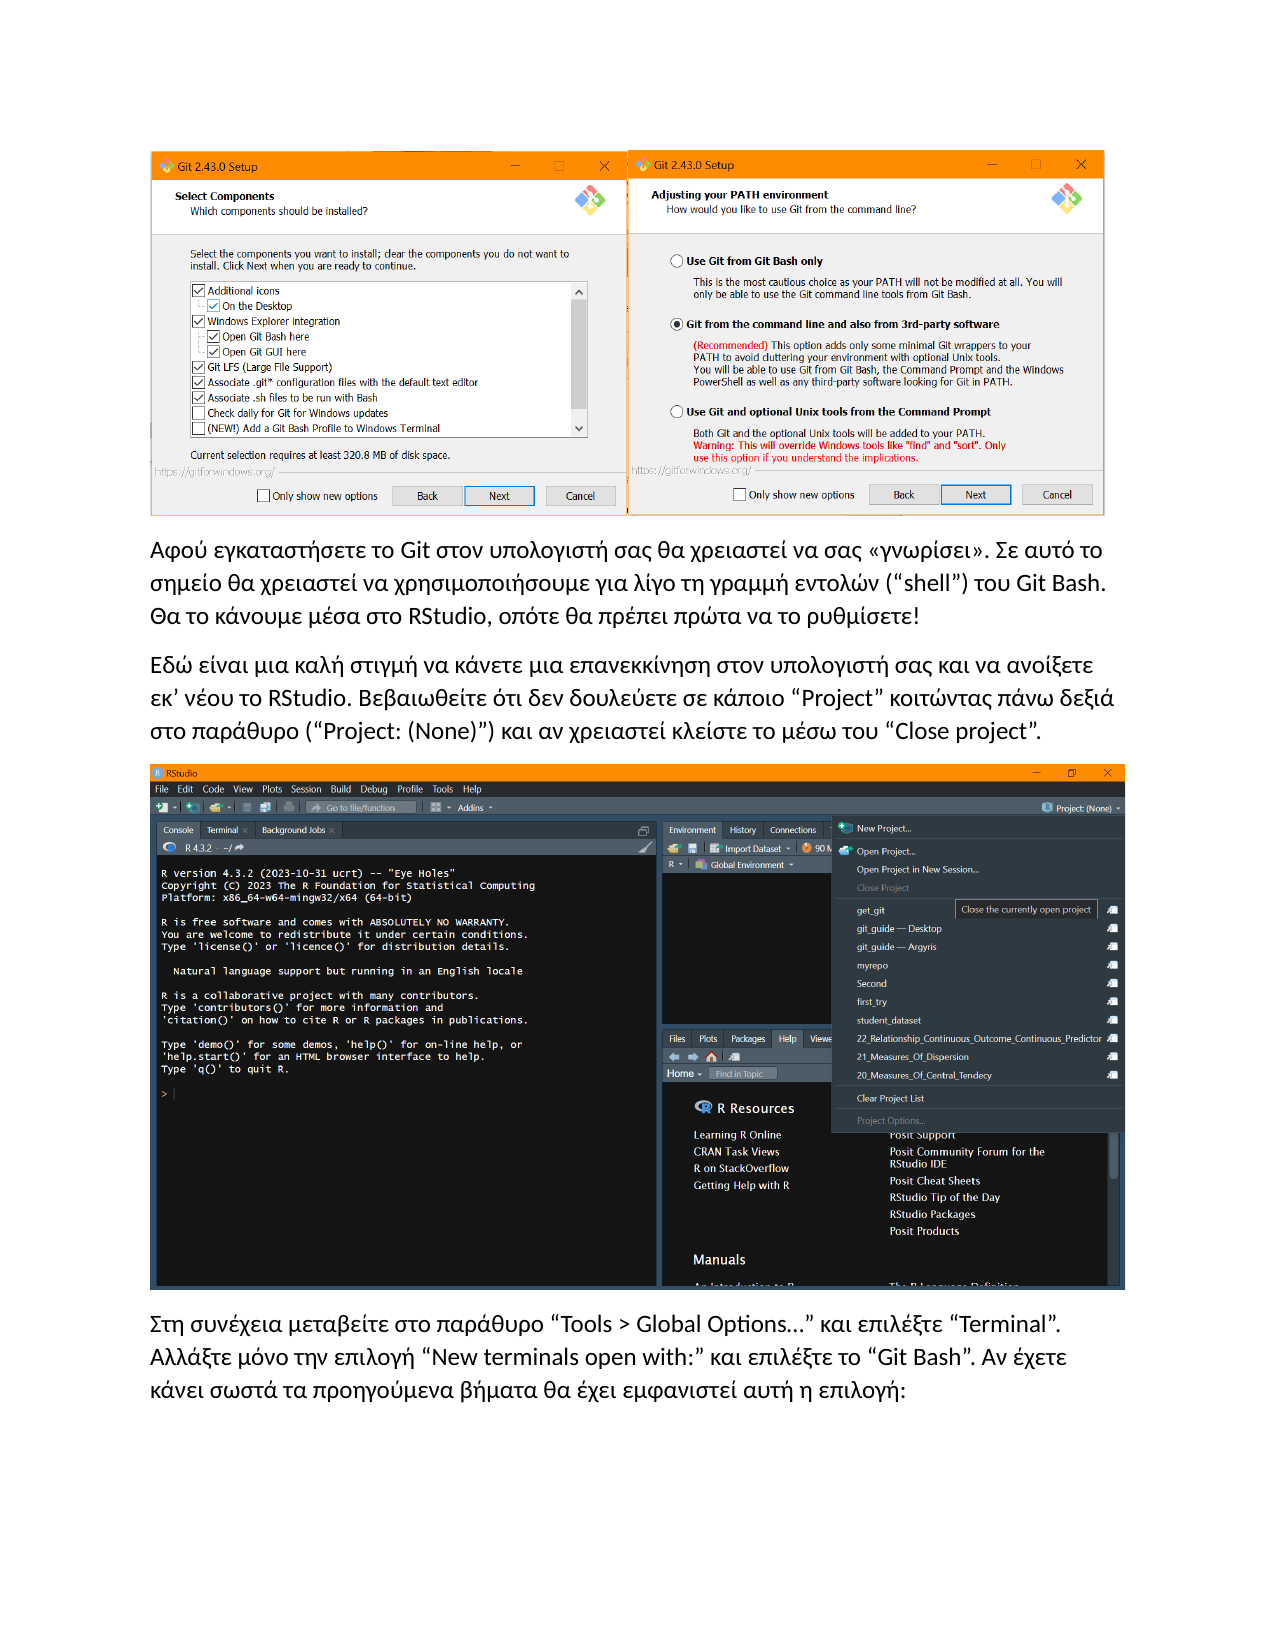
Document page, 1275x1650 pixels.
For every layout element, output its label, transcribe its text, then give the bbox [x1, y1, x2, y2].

picture [150, 764, 1125, 1290]
picture [150, 150, 1106, 516]
text Αφού εγκαταστήσετε το Git στον υπολογιστή σας θα χρειαστεί να σας «γνωρίσει». Σε αυτό το σημείο θα χρειαστεί να χρησιμοποιήσουμε για λίγο τη γραμμή εντολών (“shell”) του Git Bash. Θα το κάνουμε μέσα στο RStudio, οπότε θα πρέπει πρώτα να το ρυθμίσετε! [150, 534, 1125, 630]
text Εδώ είναι μια καλή στιγμή να κάνετε μια επανεκκίνηση στον υπολογιστή σας και να ανοίξετε εκ’ νέου το RStudio. Βεβαιωθείτε ότι δεν δουλεύετε σε κάποιο “Project” κοιτώντας πάνω δεξιά στο παράθυρο (“Project: (None)”) και αν χρειαστεί κλείστε το μέσω του “Close project”. [150, 649, 1125, 746]
text Στη συνέχεια μεταβείτε στο παράθυρο “Tools > Global Options…” και επιλέξτε “Terminal”. Αλλάξτε μόνο την επιλογή “New terminals open with:” και επιλέξτε το “Git Bash”. Αν έχετε κάνει σωστά τα προηγούμενα βήματα θα έχει εμφανιστεί αυτή η επιλογή: [150, 1309, 1125, 1405]
